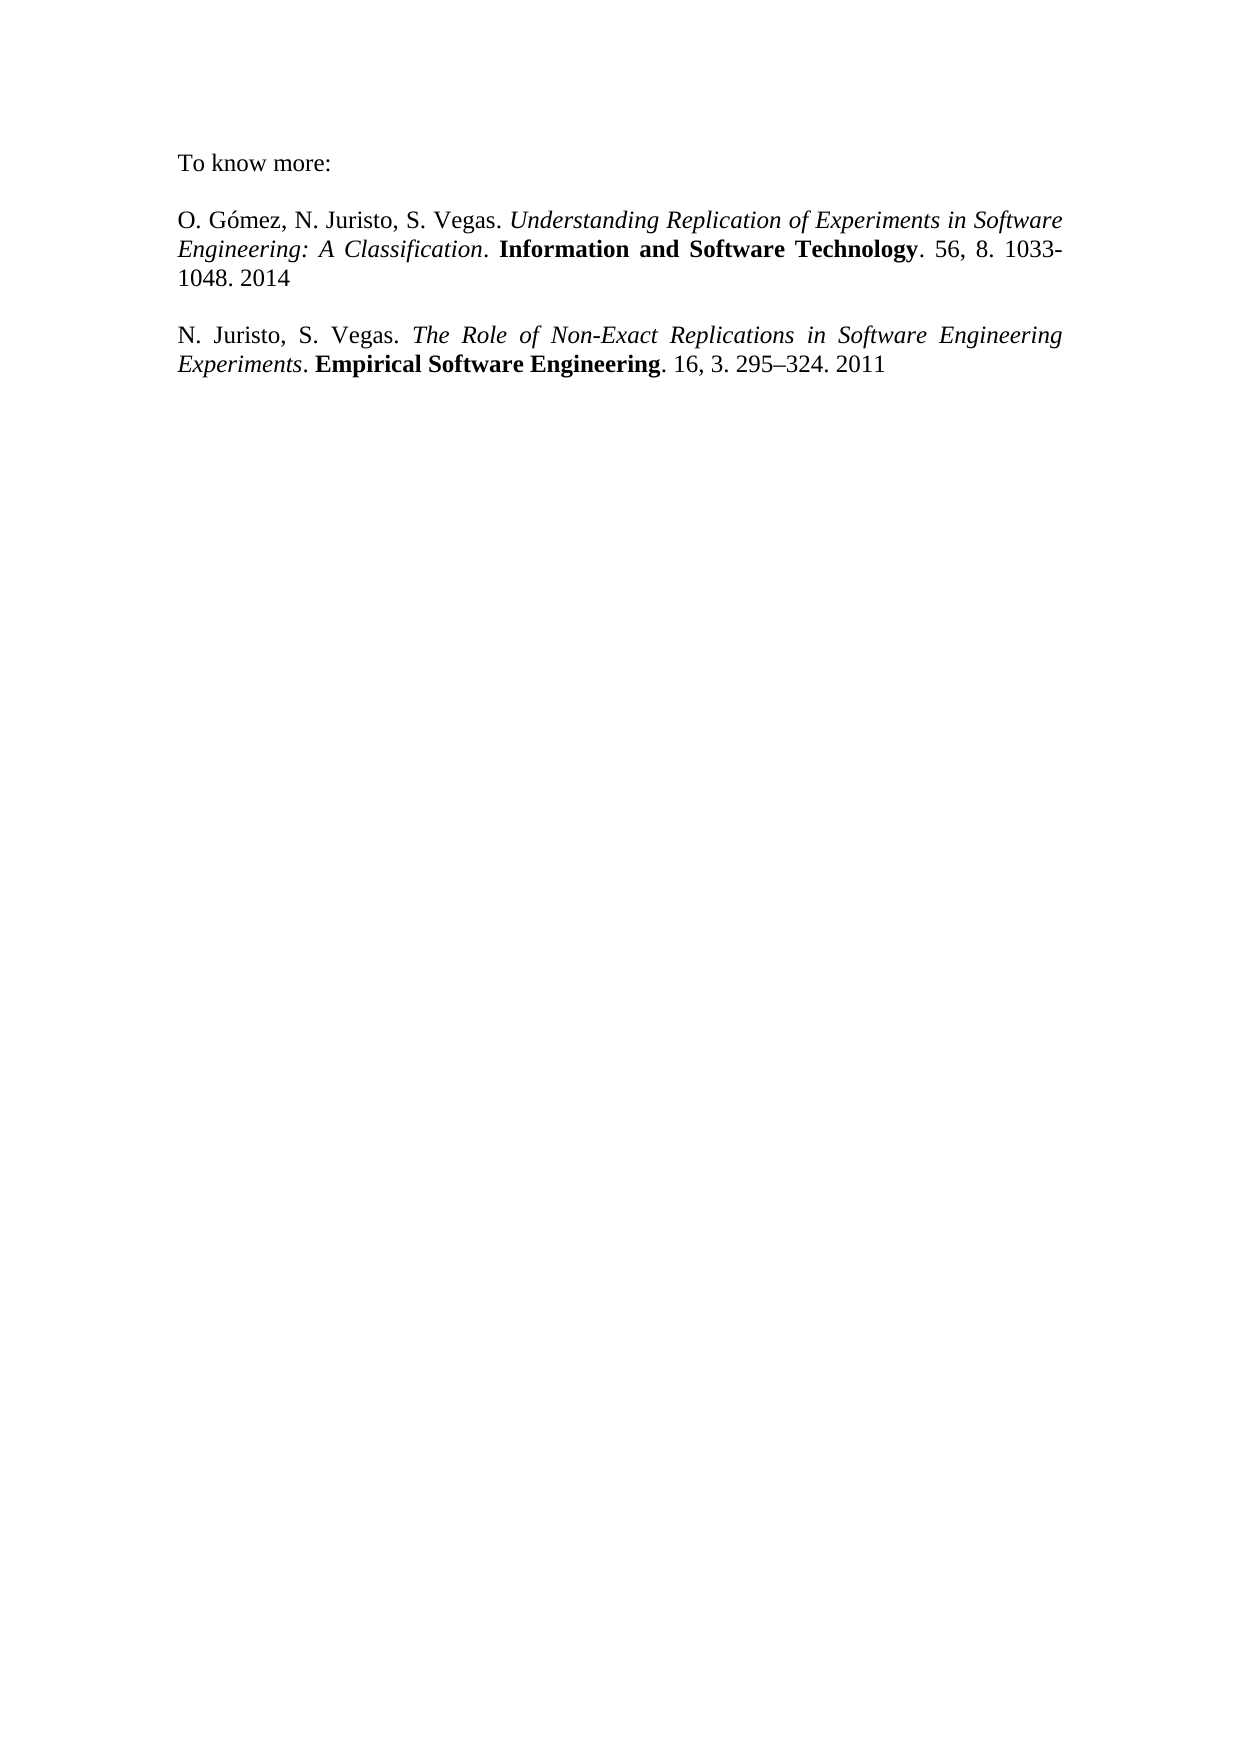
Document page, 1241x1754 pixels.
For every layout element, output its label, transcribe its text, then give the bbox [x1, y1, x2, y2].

text To know more: [177, 148, 1063, 176]
text O. Gómez, N. Juristo, S. Vegas. Understanding Replication of Experiments in Software Engineering: A Classification. Information and Software Technology. 56, 8. 1033-1048. 2014 [177, 205, 1063, 291]
text N. Juristo, S. Vegas. The Role of Non-Exact Replications in Software Engineering Experiments. Empirical Software Engineering. 16, 3. 295–324. 2011 [177, 320, 1063, 378]
